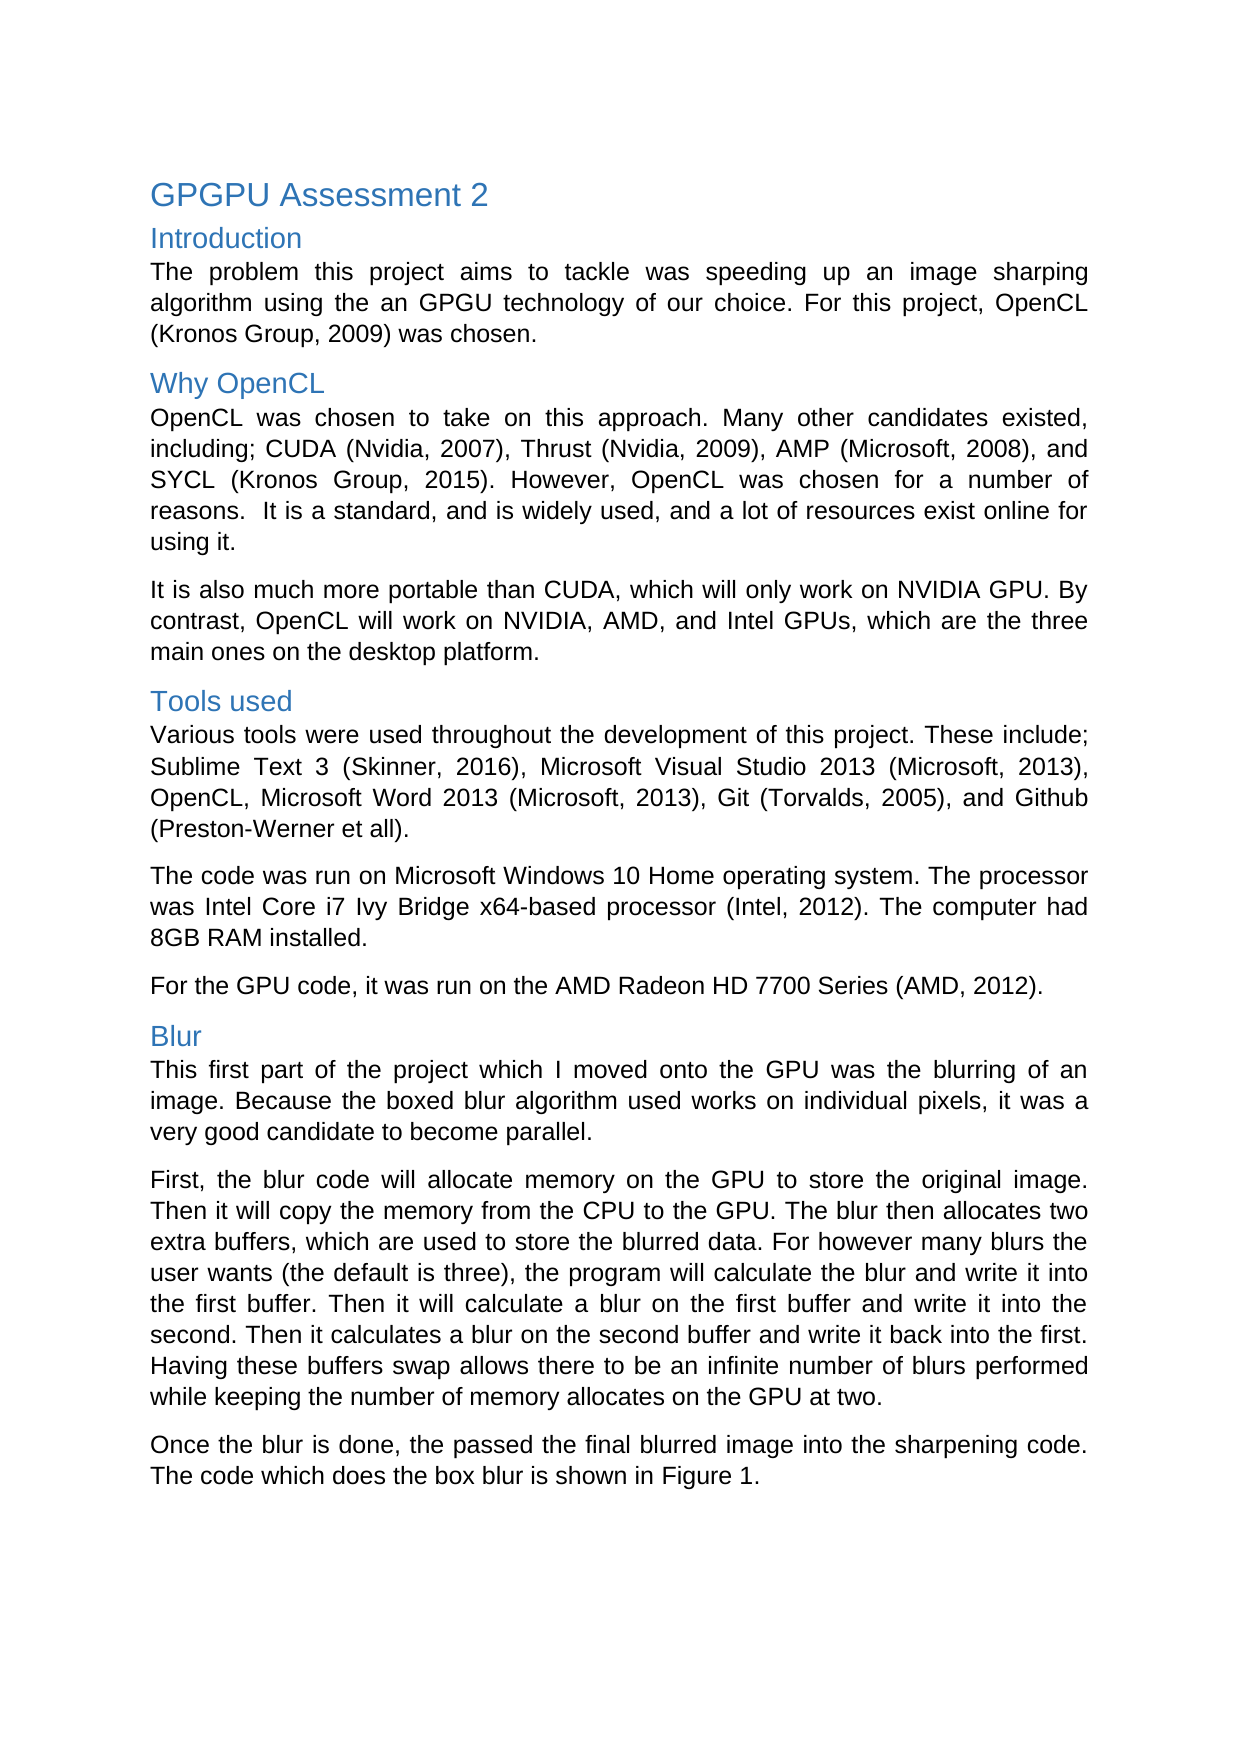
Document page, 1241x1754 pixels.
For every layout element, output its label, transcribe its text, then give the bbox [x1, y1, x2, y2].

subtitle Why OpenCL [150, 367, 1090, 400]
text It is also much more portable than CUDA, which will only work on NVIDIA GPU. By contrast, OpenCL will work on NVIDIA, AMD, and Intel GPUs, which are the three main ones on the desktop platform. [150, 574, 1090, 665]
text This first part of the project which I moved onto the GPU was the blurring of an image. Because the boxed blur algorithm used works on individual pixels, it was a very good candidate to become parallel. [150, 1055, 1090, 1146]
text For the GPU code, it was run on the AMD Radeon HD 7700 Series (AMD, 2012). [150, 971, 1090, 1000]
subtitle Blur [150, 1019, 1090, 1052]
text Once the blur is done, the passed the final blurred image into the sharpening code. The code which does the box blur is shown in Figure 1. [150, 1430, 1090, 1489]
text The code was run on Microsoft Windows 10 Home operating system. The processor was Intel Core i7 Ivy Bridge x64-based processor (Intel, 2012). The computer had 8GB RAM installed. [150, 861, 1090, 952]
text OpenCL was chosen to take on this approach. Many other candidates existed, including; CUDA (Nvidia, 2007), Thrust (Nvidia, 2009), AMP (Microsoft, 2008), and SYCL (Kronos Group, 2015). However, OpenCL was chosen for a number of reasons. It is a standard, and is widely used, and a lot of resources exist online for using it. [150, 403, 1090, 556]
subtitle Introduction [150, 221, 1090, 254]
text Various tools were used throughout the development of this project. These include; Sublime Text 3 (Skinner, 2016), Microsoft Visual Studio 2013 (Microsoft, 2013), OpenCL, Microsoft Word 2013 (Microsoft, 2013), Git (Torvalds, 2005), and Github (Preston-Werner et all). [150, 721, 1090, 842]
subtitle GPGPU Assessment 2 [150, 175, 1090, 213]
subtitle Tools used [150, 684, 1090, 718]
text The problem this project aims to tackle was speeding up an image sharping algorithm using the an GPGU technology of our choice. For this project, OpenCL (Kronos Group, 2009) was chosen. [150, 257, 1090, 348]
